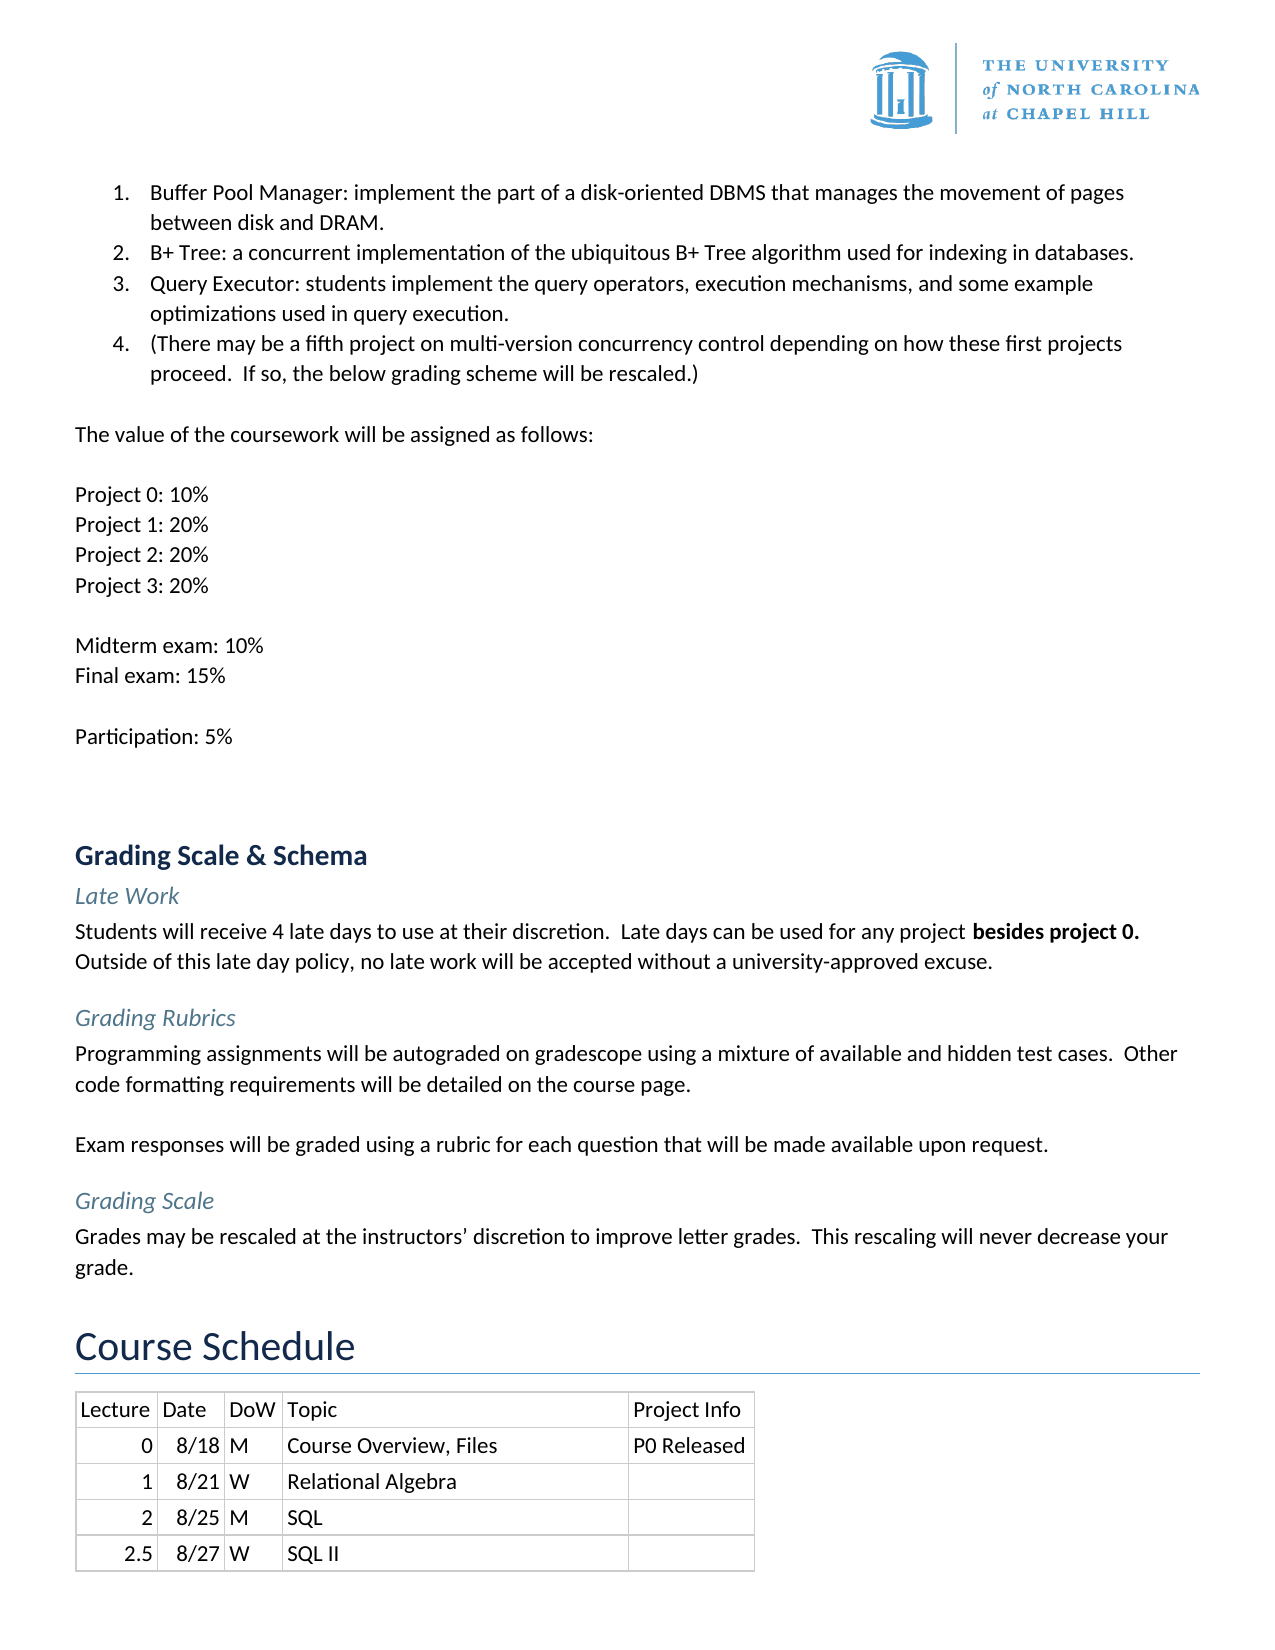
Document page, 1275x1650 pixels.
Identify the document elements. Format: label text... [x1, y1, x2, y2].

table_cell 2.5 [77, 1536, 157, 1570]
text Programming assignments will be autograded on gradescope using a mixture of available and hidden test cases. Other code formatting requirements will be detailed on the course page. [75, 1039, 1200, 1098]
table_cell 8/27 [158, 1536, 224, 1570]
table_cell 0 [77, 1428, 157, 1463]
table_cell P0 Released [629, 1428, 754, 1463]
table_cell Course Overview, Files [283, 1428, 628, 1463]
table_cell [629, 1536, 754, 1570]
table_cell M [225, 1428, 282, 1463]
table_header DoW [225, 1393, 282, 1427]
table_cell W [225, 1536, 282, 1570]
text Participation: 5% [75, 722, 1200, 750]
table_header Topic [283, 1393, 628, 1427]
table_cell [629, 1464, 754, 1498]
text Exam responses will be graded using a rubric for each question that will be made available upon request. [75, 1130, 1200, 1158]
table_cell 2 [77, 1500, 157, 1534]
table_cell SQL II [283, 1536, 628, 1570]
table_header Lecture [77, 1393, 157, 1427]
text Project 0: 10% [75, 480, 1200, 508]
table_cell M [225, 1500, 282, 1534]
subtitle Grading Scale [75, 1185, 1200, 1216]
table_cell 1 [77, 1464, 157, 1498]
subtitle Grading Scale & Schema [75, 837, 1200, 873]
list B+ Tree: a concurrent implementation of the ubiquitous B+ Tree algorithm used for indexing in databases. [112, 238, 1200, 266]
list Query Executor: students implement the query operators, execution mechanisms, and some example optimizations used in query execution. [112, 269, 1200, 327]
table_cell 8/25 [158, 1500, 224, 1534]
table_header Date [158, 1393, 224, 1427]
text The value of the coursework will be assigned as follows: [75, 420, 1200, 448]
table_cell [629, 1500, 754, 1534]
table_cell Relational Algebra [283, 1464, 628, 1498]
table_cell 8/18 [158, 1428, 224, 1463]
list (There may be a fifth project on multi-version concurrency control depending on how these first projects proceed. If so, the below grading scheme will be rescaled.) [112, 329, 1200, 387]
text Students will receive 4 late days to use at their discretion. Late days can be used for any project besides project 0. Outside of this late day policy, no late work will be accepted without a university-approved excuse. [75, 917, 1200, 975]
text Project 3: 20% [75, 571, 1200, 599]
subtitle Grading Rubrics [75, 1002, 1200, 1033]
table_cell 8/21 [158, 1464, 224, 1498]
text Project 2: 20% [75, 541, 1200, 568]
text Midterm exam: 10% [75, 631, 1200, 659]
text Project 1: 20% [75, 510, 1200, 538]
table_cell W [225, 1464, 282, 1498]
subtitle Late Work [75, 880, 1200, 911]
subtitle Course Schedule [75, 1320, 1200, 1373]
list Buffer Pool Manager: implement the part of a disk-oriented DBMS that manages the movement of pages between disk and DRAM. [112, 178, 1200, 236]
table_header Project Info [629, 1393, 754, 1427]
table_cell SQL [283, 1500, 628, 1534]
text Final exam: 15% [75, 661, 1200, 689]
picture [870, 43, 1200, 134]
text Grades may be rescaled at the instructors’ discretion to improve letter grades. This rescaling will never decrease your grade. [75, 1222, 1200, 1281]
